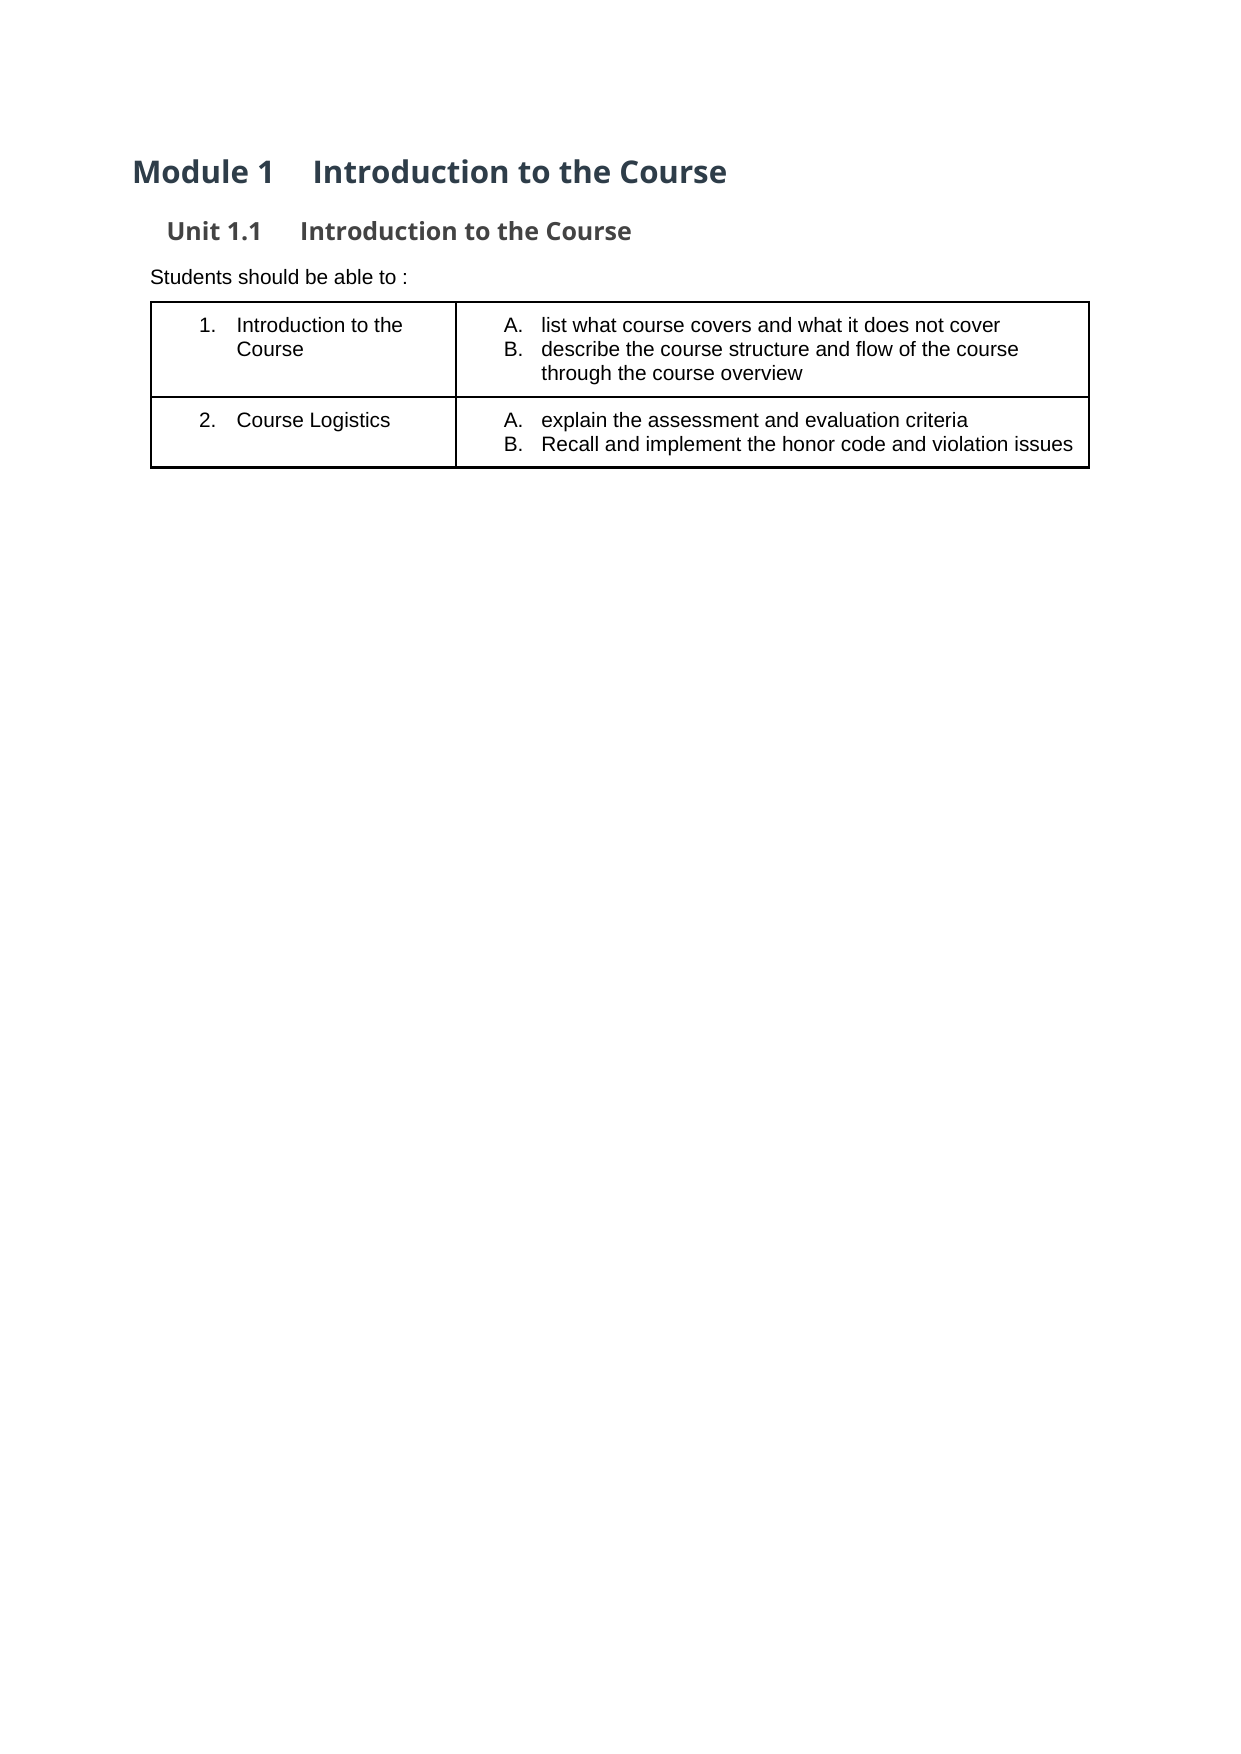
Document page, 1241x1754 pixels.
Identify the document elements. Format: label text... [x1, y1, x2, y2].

table_cell Course Logistics [152, 398, 455, 466]
text Students should be able to : [150, 265, 1090, 289]
table_header Introduction to the Course [152, 303, 455, 396]
table_header list what course covers and what it does not cover describe the course structure and flow of the course through the course overview [457, 303, 1088, 396]
subtitle Introduction to the Course [275, 150, 1090, 193]
subtitle Introduction to the Course [262, 214, 1090, 248]
table_cell explain the assessment and evaluation criteria Recall and implement the honor code and violation issues [457, 398, 1088, 466]
